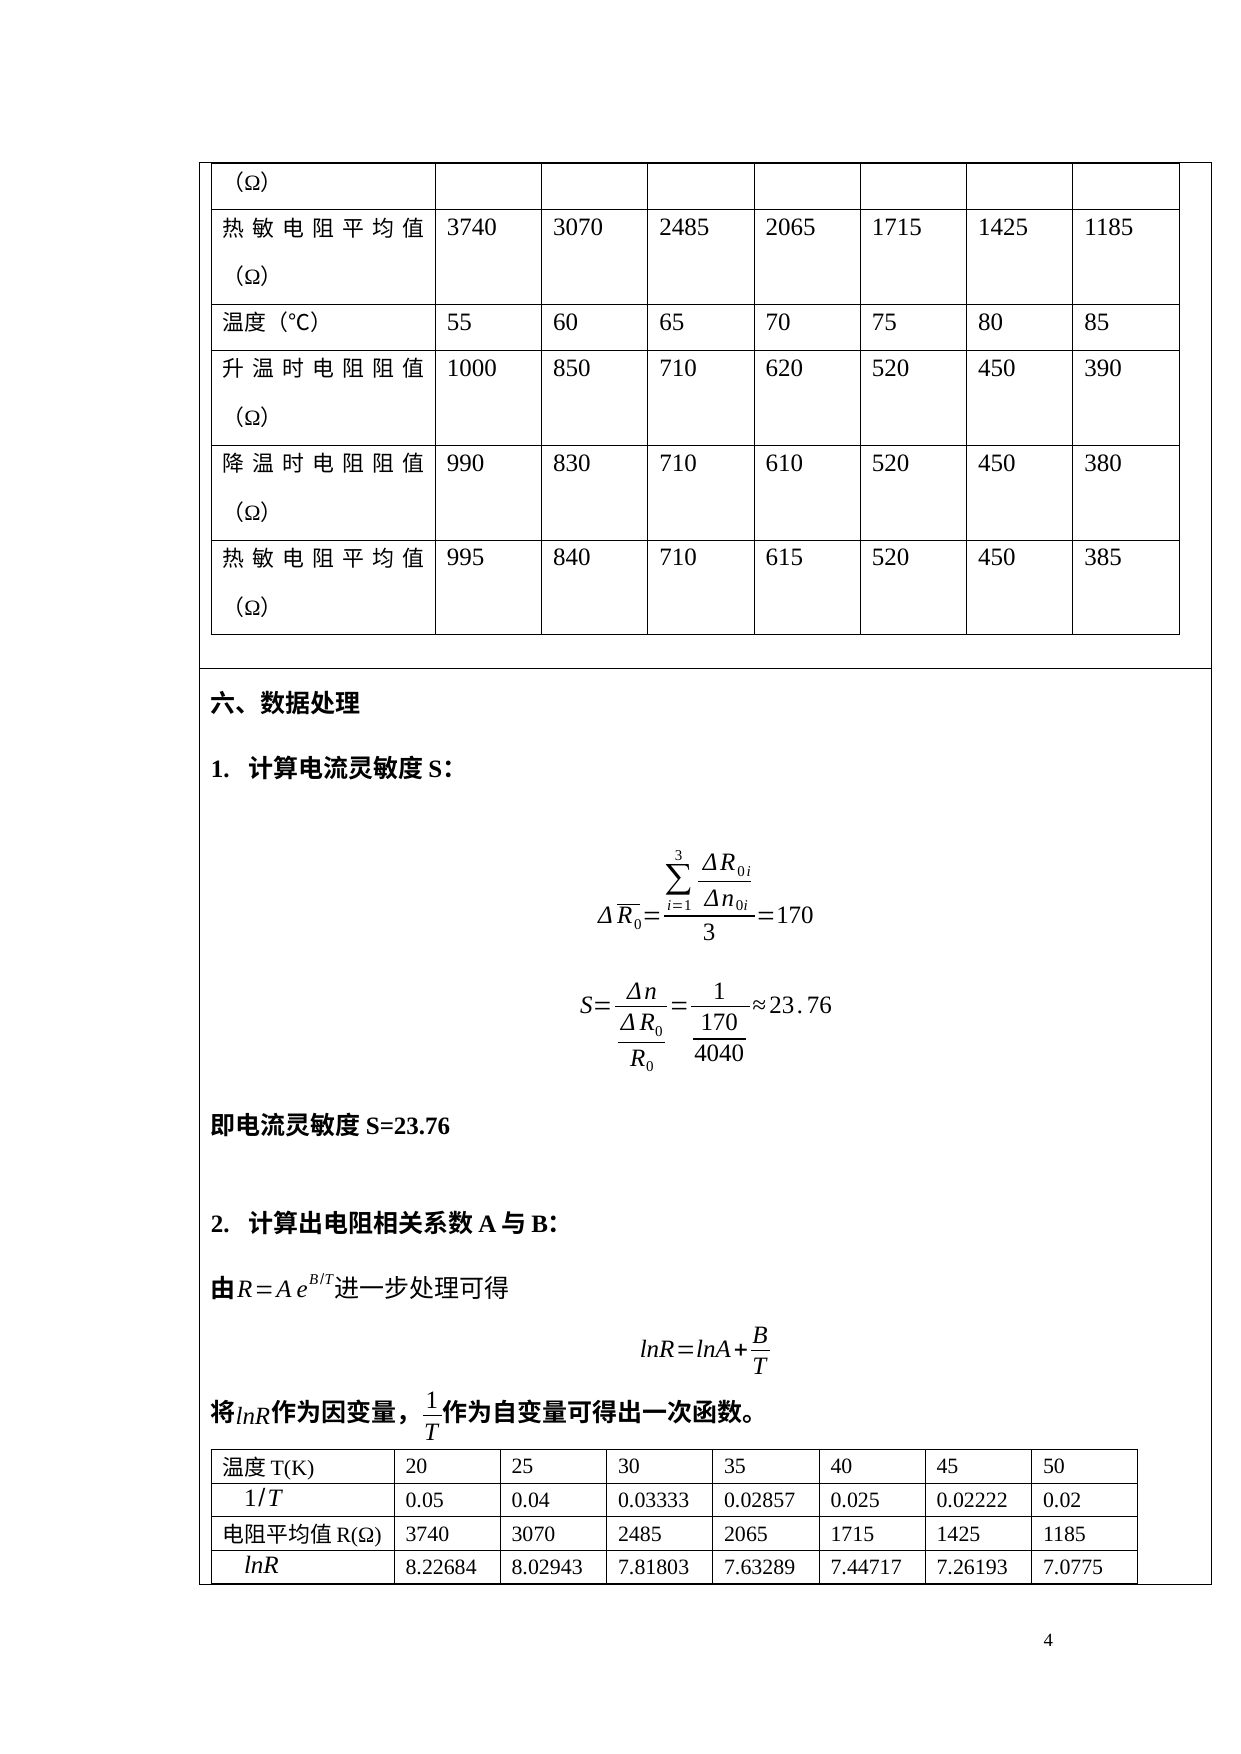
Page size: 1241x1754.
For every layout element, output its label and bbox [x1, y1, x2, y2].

table_cell [200, 669, 1211, 1584]
table_cell [200, 163, 1211, 668]
